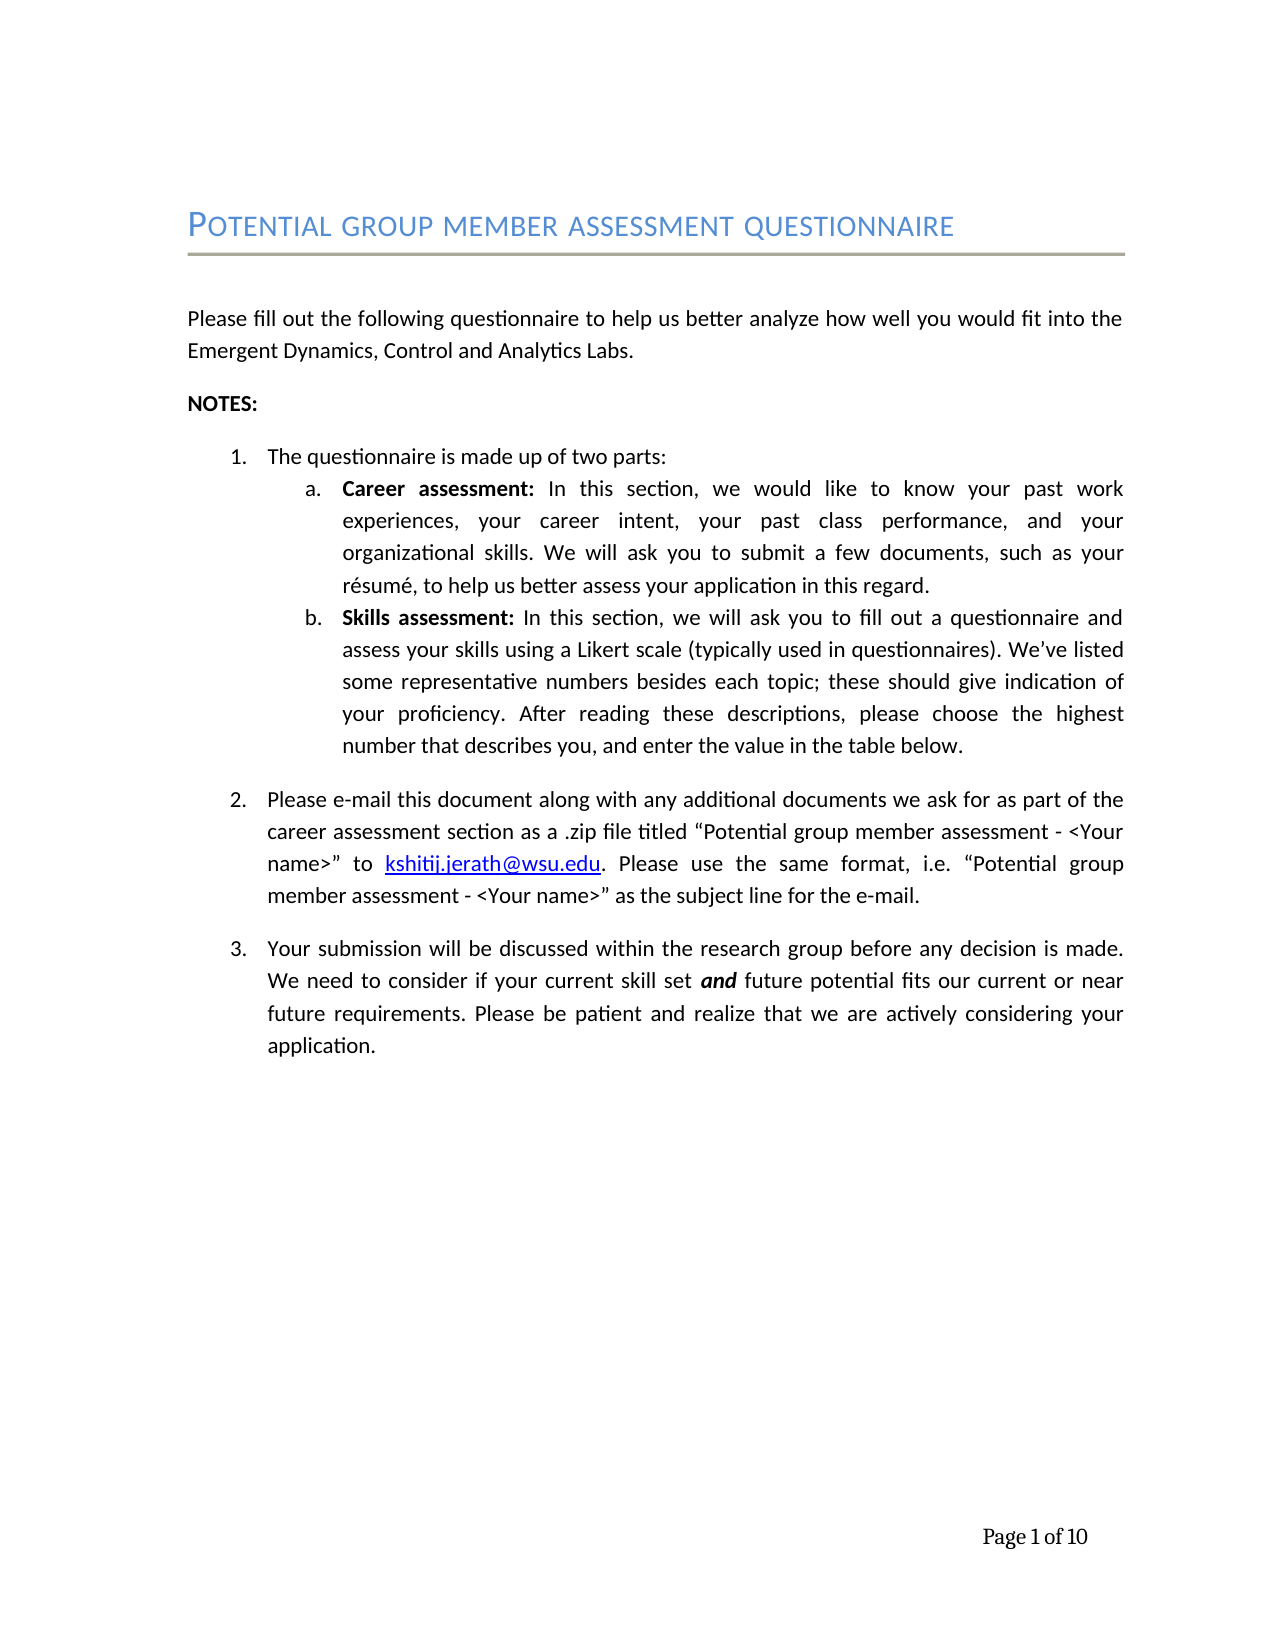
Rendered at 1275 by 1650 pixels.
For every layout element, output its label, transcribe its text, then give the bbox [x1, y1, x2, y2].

subtitle Potential group member assessment questionnaire [187, 200, 1125, 246]
text NOTES: [187, 389, 1125, 417]
list Please e-mail this document along with any additional documents we ask for as part of the career assessment section as a .zip file titled “Potential group member assessment - <Your name>” to kshitij.jerath@wsu.edu. Please use the same format, i.e. “Potential group member assessment - <Your name>” as the subject line for the e-mail. [229, 785, 1125, 909]
list Career assessment: In this section, we would like to know your past work experiences, your career intent, your past class performance, and your organizational skills. We will ask you to submit a few documents, such as your résumé, to help us better assess your application in this regard. [305, 474, 1125, 599]
text Please fill out the following questionnaire to help us better analyze how well you would fit into the Emergent Dynamics, Control and Analytics Labs. [187, 304, 1125, 364]
list The questionnaire is made up of two parts: [230, 442, 1125, 470]
list Your submission will be discussed within the research group before any decision is made. We need to consider if your current skill set and future potential fits our current or near future requirements. Please be patient and realize that we are actively considering your application. [230, 934, 1125, 1059]
list Skills assessment: In this section, we will ask you to fill out a questionnaire and assess your skills using a Likert scale (typically used in questionnaires). We’ve listed some representative numbers besides each topic; these should give indication of your proficiency. After reading these descriptions, please choose the highest number that describes you, and enter the value in the table below. [304, 603, 1125, 760]
